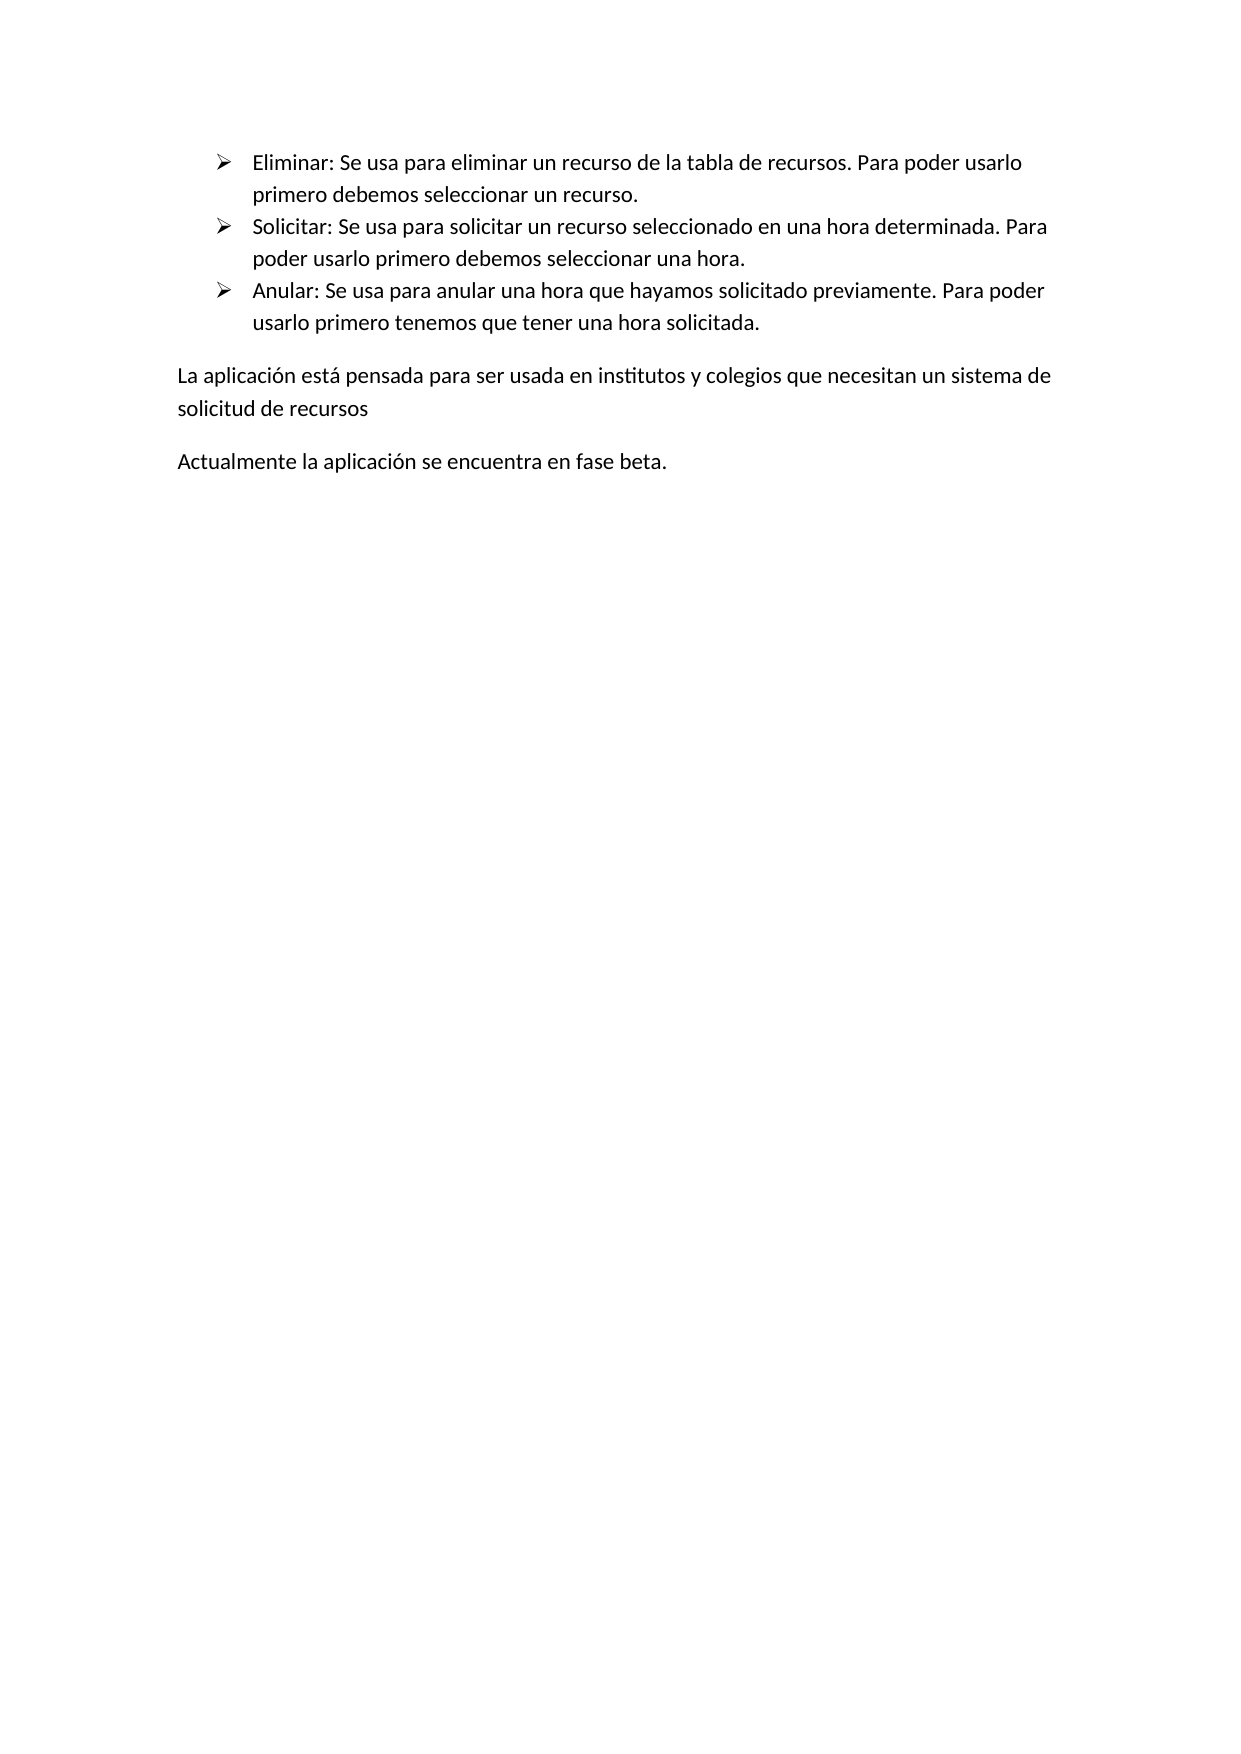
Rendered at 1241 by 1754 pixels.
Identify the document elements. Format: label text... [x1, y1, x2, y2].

list Anular: Se usa para anular una hora que hayamos solicitado previamente. Para poder usarlo primero tenemos que tener una hora solicitada. [215, 276, 1063, 337]
text La aplicación está pensada para ser usada en institutos y colegios que necesitan un sistema de solicitud de recursos [177, 362, 1063, 422]
list Solicitar: Se usa para solicitar un recurso seleccionado en una hora determinada. Para poder usarlo primero debemos seleccionar una hora. [215, 212, 1063, 272]
list Eliminar: Se usa para eliminar un recurso de la tabla de recursos. Para poder usarlo primero debemos seleccionar un recurso. [215, 148, 1063, 208]
text Actualmente la aplicación se encuentra en fase beta. [177, 447, 1063, 475]
